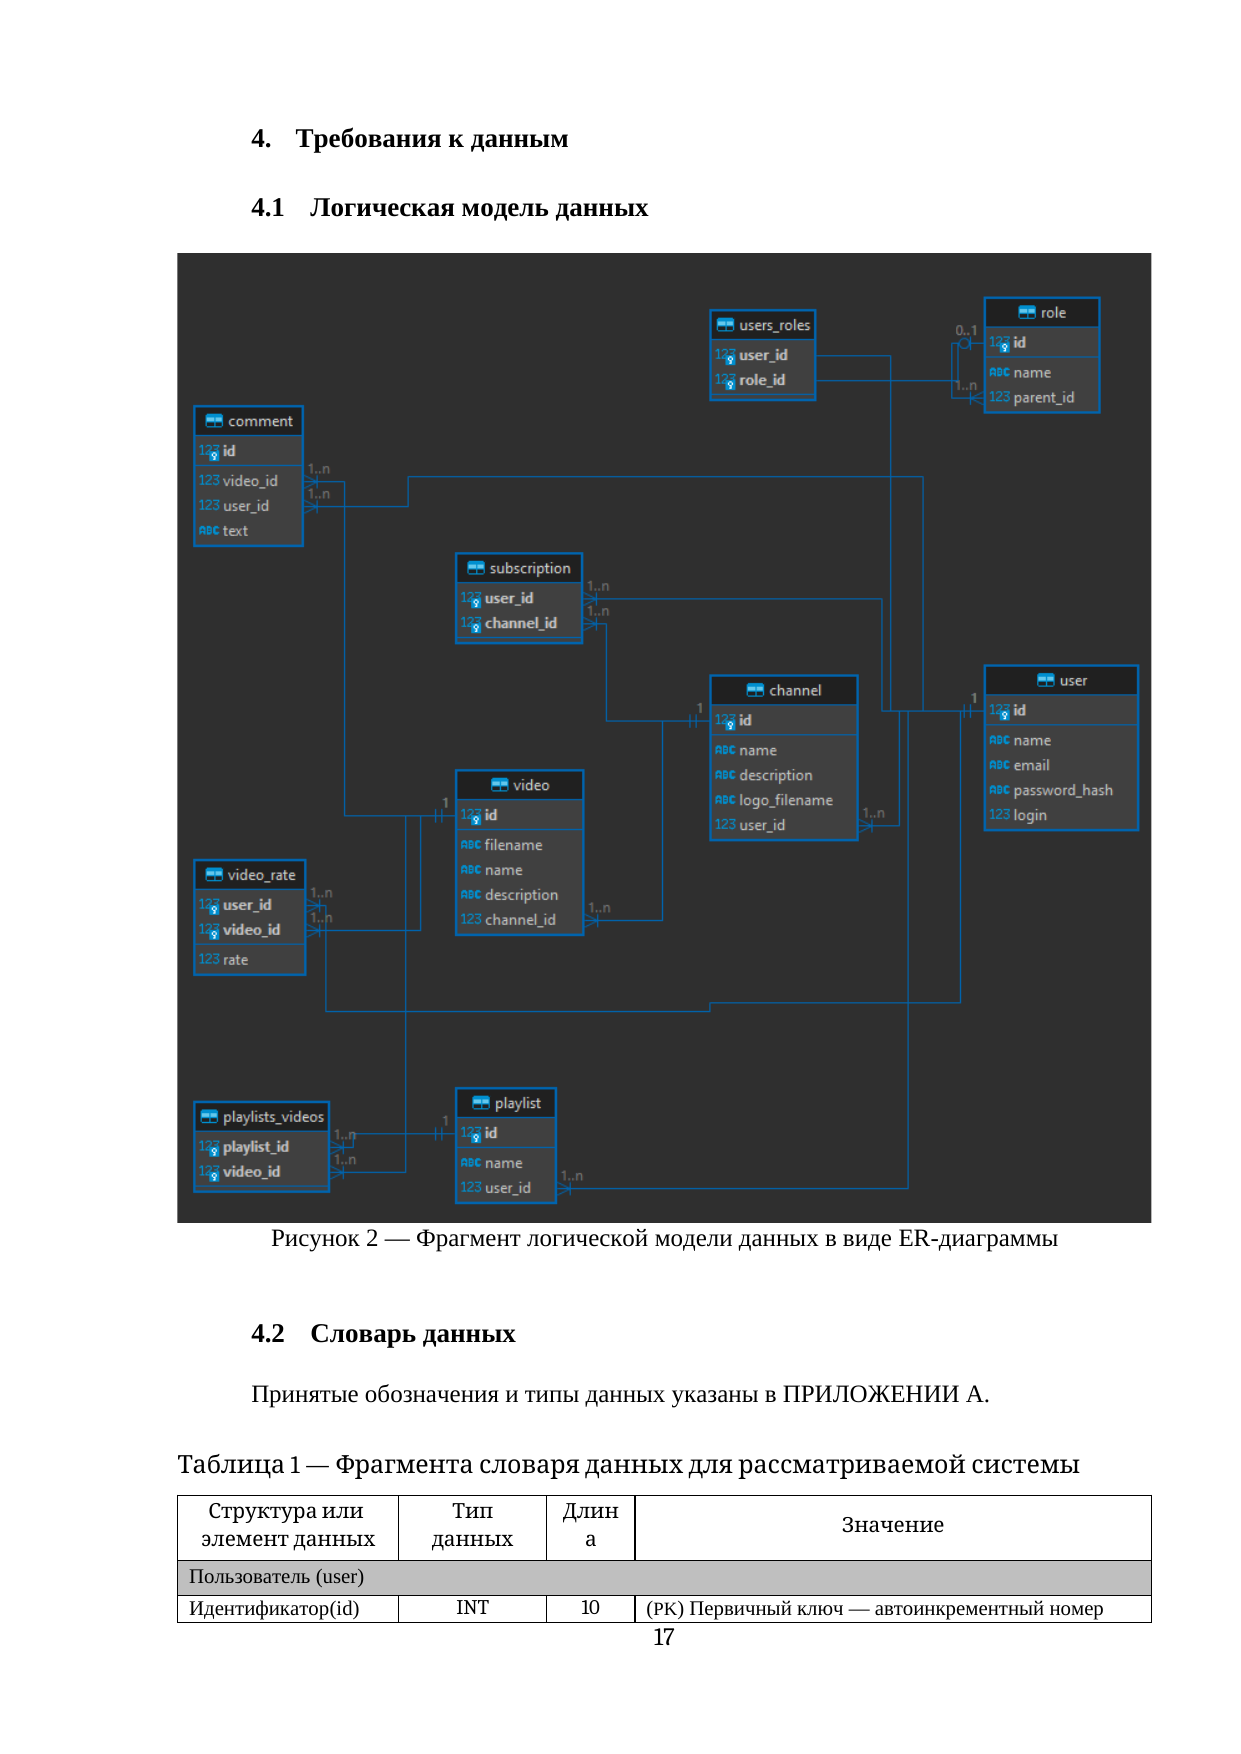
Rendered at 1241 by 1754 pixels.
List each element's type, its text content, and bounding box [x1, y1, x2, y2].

table_cell Идентификатор(id) [178, 1596, 398, 1622]
table_header Значение [636, 1496, 1151, 1559]
table_header Тип данных [399, 1496, 546, 1559]
list Словарь данных [251, 1317, 1152, 1348]
text Рисунок 2 — Фрагмент логической модели данных в виде ER-диаграммы [177, 1223, 1152, 1251]
text Требования к данным [251, 122, 1152, 153]
text Таблица 1 — Фрагмента словаря данных для рассматриваемой системы [177, 1451, 1152, 1480]
list Логическая модель данных [251, 191, 1152, 222]
table_header Структура или элемент данных [178, 1496, 398, 1559]
picture [177, 253, 1152, 1223]
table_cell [636, 1596, 1151, 1622]
table_cell Пользователь (user) [178, 1561, 1151, 1595]
table_header Длина [547, 1496, 634, 1559]
table_cell INT [399, 1596, 546, 1622]
table_cell 10 [547, 1596, 634, 1622]
text Принятые обозначения и типы данных указаны в ПРИЛОЖЕНИИ А. [177, 1379, 1152, 1408]
